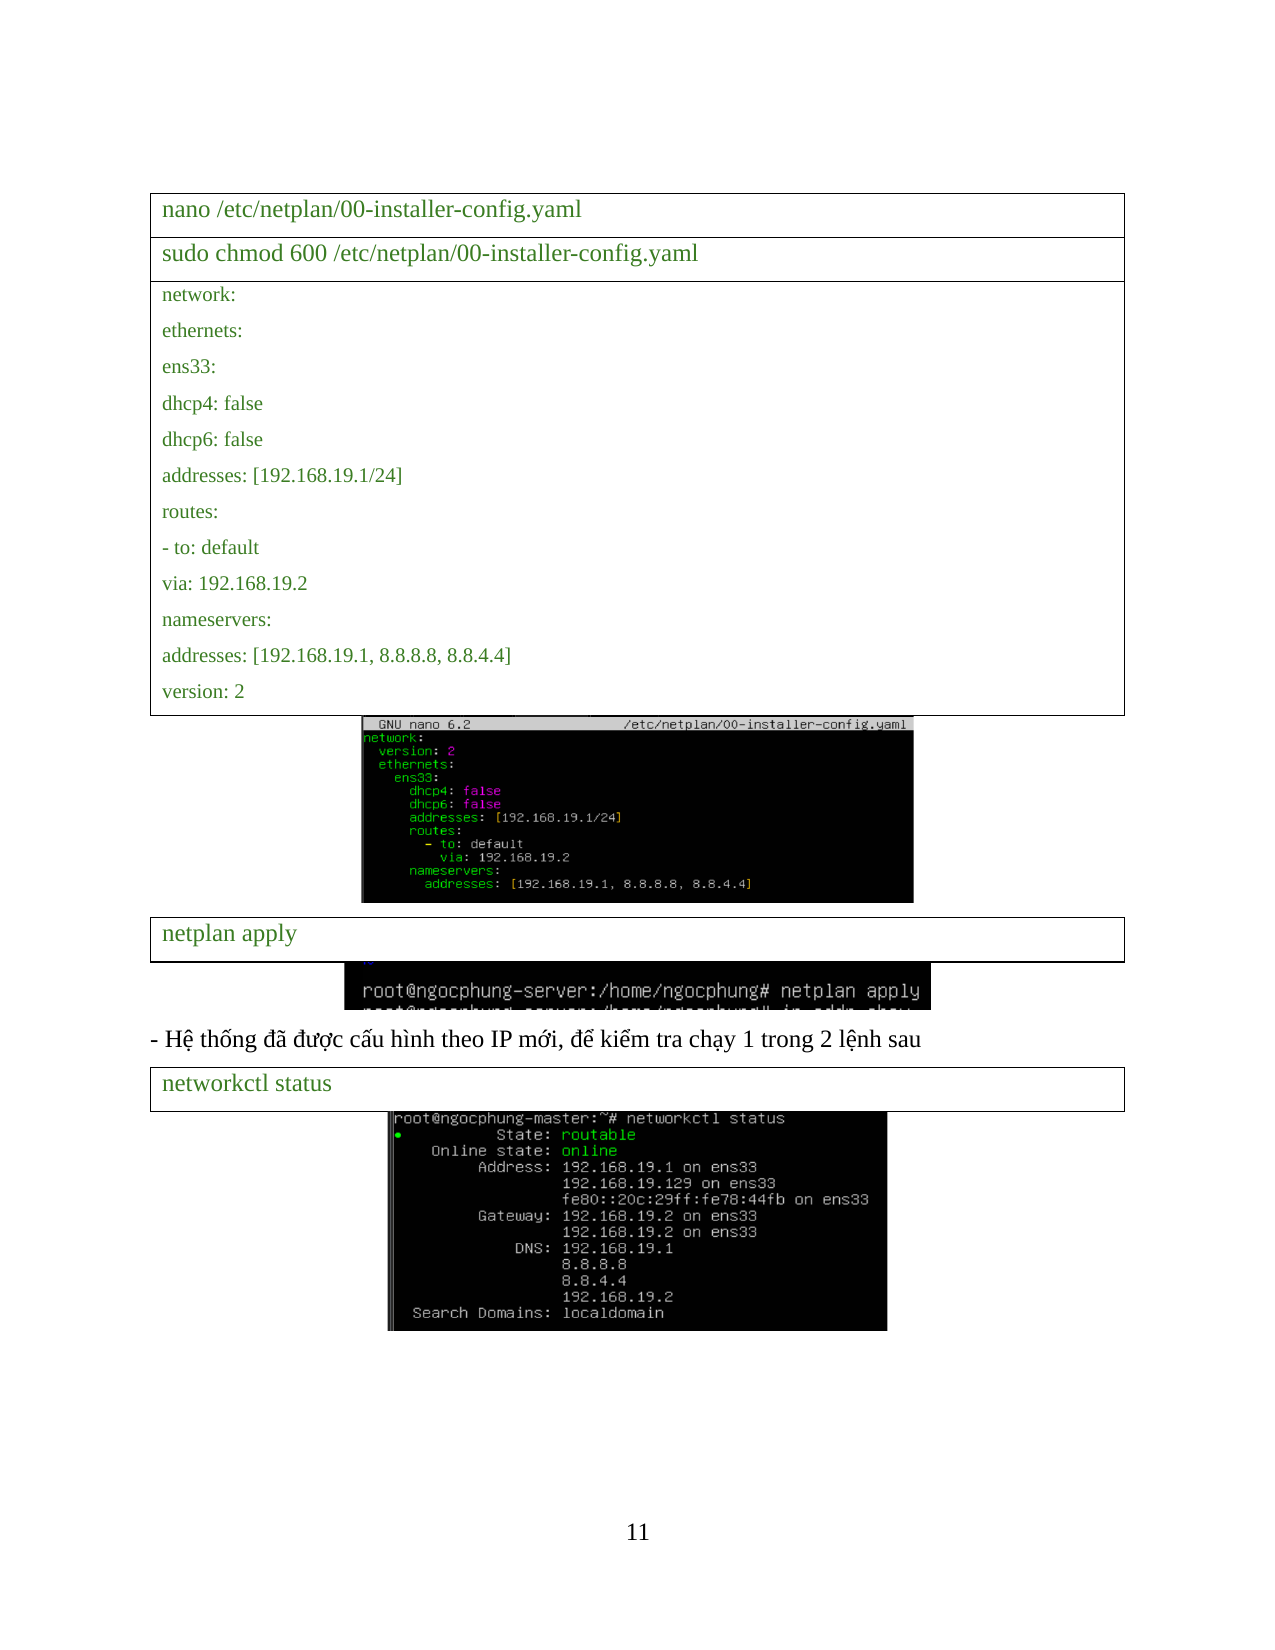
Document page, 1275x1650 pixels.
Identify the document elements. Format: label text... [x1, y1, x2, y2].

picture [387, 1111, 888, 1331]
table_cell sudo chmod 600 /etc/netplan/00-installer-config.yaml [151, 238, 1124, 281]
text - Hệ thống đã được cấu hình theo IP mới, để kiểm tra chạy 1 trong 2 lệnh sau [150, 1024, 1125, 1052]
table_header networkctl status [151, 1068, 1124, 1111]
table_header nano /etc/netplan/00-installer-config.yaml [151, 194, 1124, 237]
table_header netplan apply [151, 918, 1124, 961]
table_cell network: ethernets: ens33: dhcp4: false dhcp6: false addresses: [192.168.19.1/24] routes: - to: default via: 192.168.19.2 nameservers: addresses: [192.168.19.1, 8.8.8.8, 8.8.4.4] version: 2 [151, 282, 1124, 715]
picture [344, 962, 931, 1010]
picture [361, 715, 914, 903]
